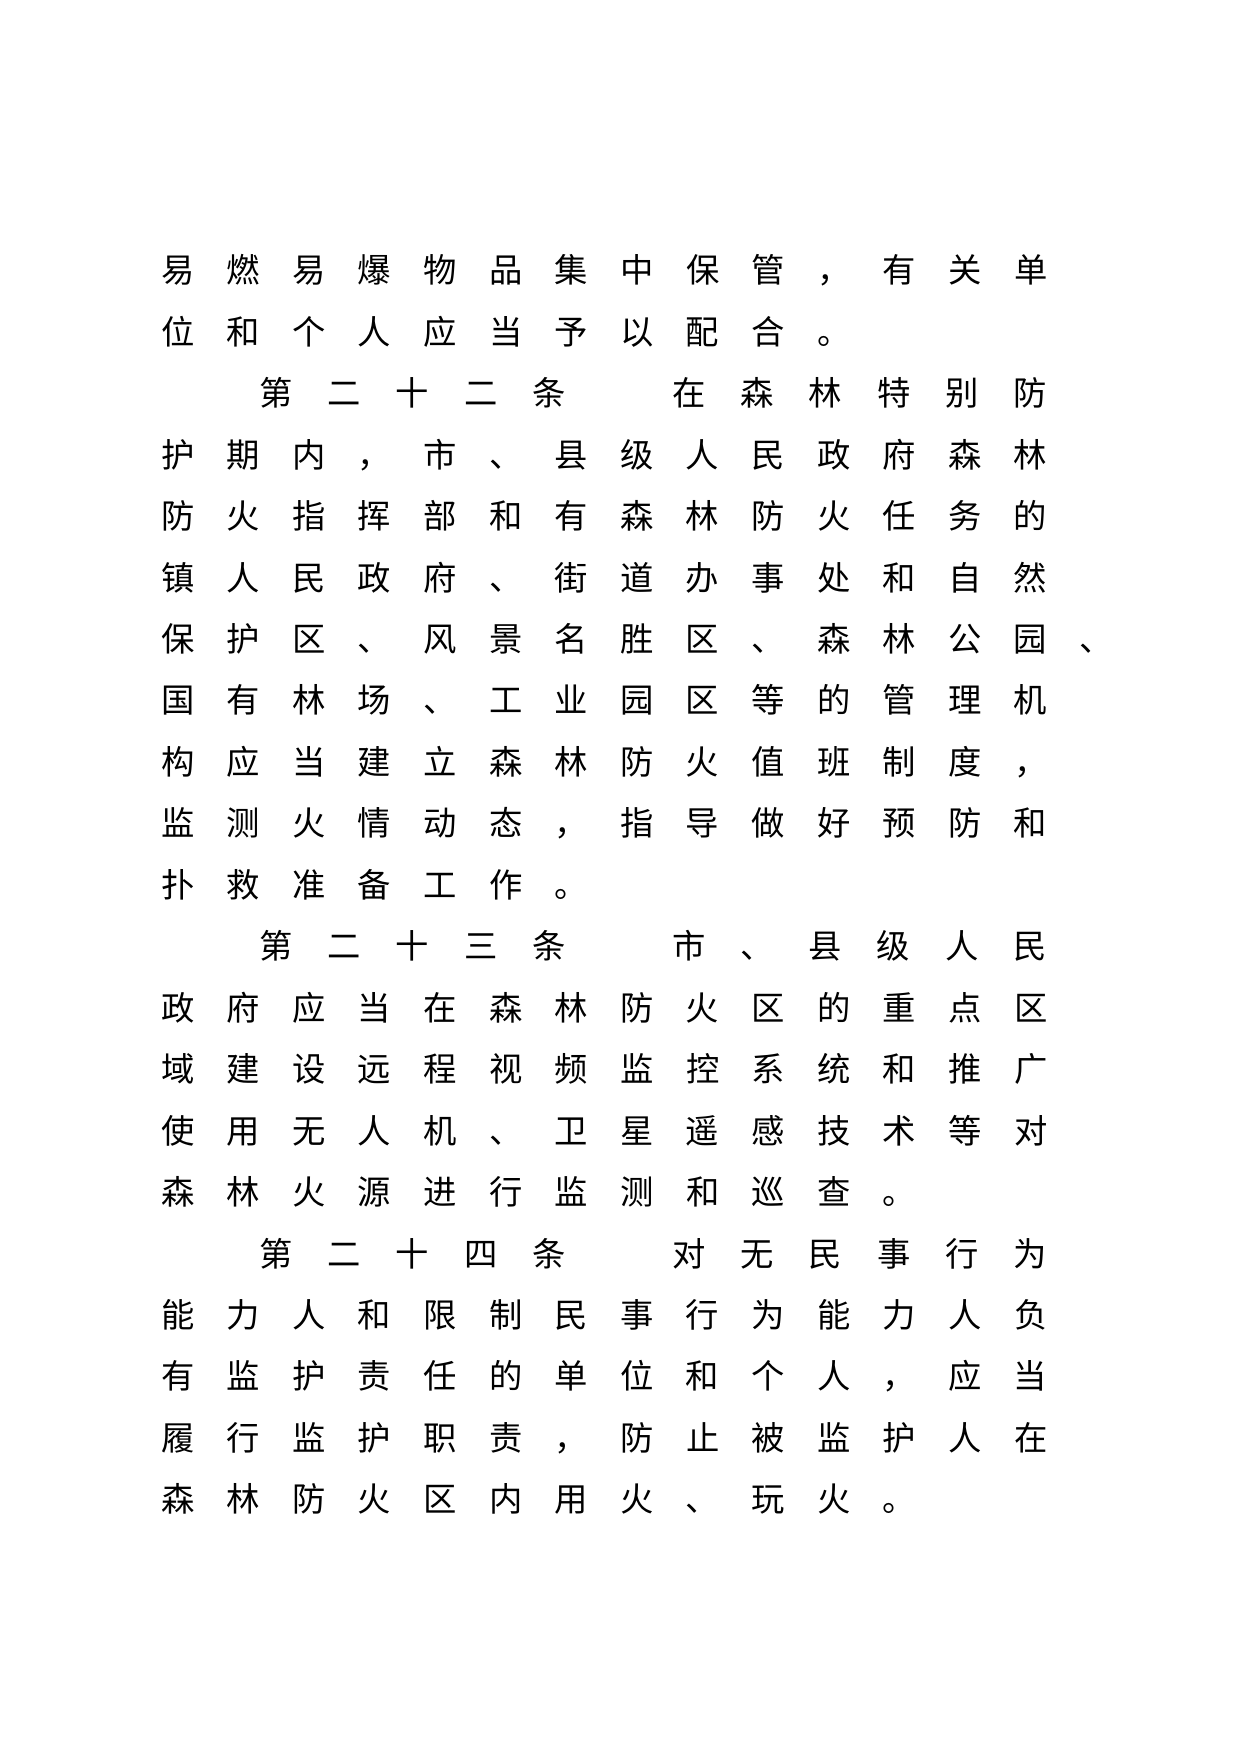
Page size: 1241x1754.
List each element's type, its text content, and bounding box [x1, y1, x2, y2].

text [161, 237, 1079, 360]
text 第二十二条 在森林特别防护期内，市、县级人民政府森林防火指挥部和有森林防火任务的镇人民政府、街道办事处和自然保护区、风景名胜区、森林公园、国有林场、工业园区等的管理机构应当建立森林防火值班制度，监测火情动态，指导做好预防和扑救准备工作。 [161, 360, 1079, 913]
text 第二十四条 对无民事行为能力人和限制民事行为能力人负有监护责任的单位和个人，应当履行监护职责，防止被监护人在森林防火区内用火、玩火。 [161, 1221, 1079, 1528]
text 第二十三条 市、县级人民政府应当在森林防火区的重点区域建设远程视频监控系统和推广使用无人机、卫星遥感技术等对森林火源进行监测和巡查。 [161, 913, 1079, 1221]
